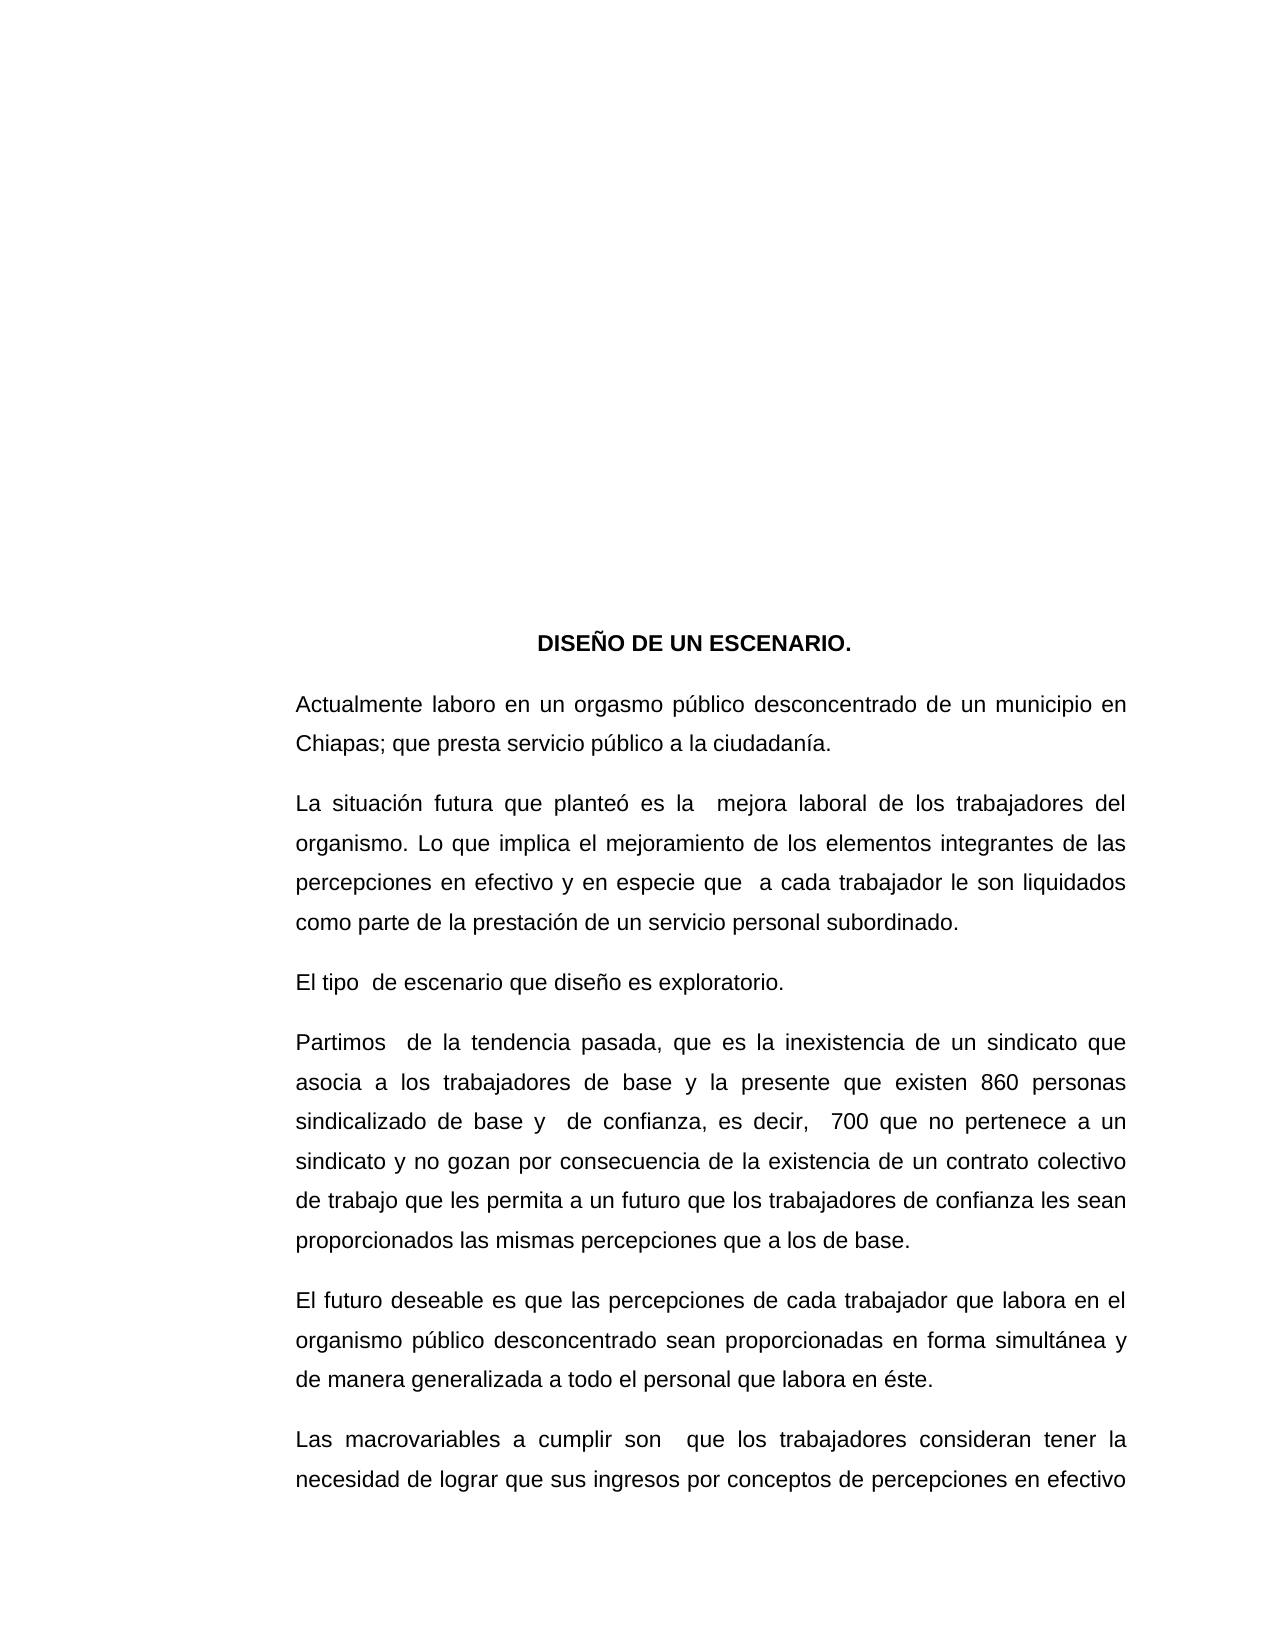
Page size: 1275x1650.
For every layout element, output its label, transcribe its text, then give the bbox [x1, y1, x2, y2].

text DISEÑO DE UN ESCENARIO. [295, 630, 1127, 657]
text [295, 1426, 1127, 1492]
text Actualmente laboro en un orgasmo público desconcentrado de un municipio en Chiapas; que presta servicio público a la ciudadanía. [295, 691, 1127, 756]
text El futuro deseable es que las percepciones de cada trabajador que labora en el organismo público desconcentrado sean proporcionadas en forma simultánea y de manera generalizada a todo el personal que labora en éste. [295, 1287, 1127, 1392]
text Partimos de la tendencia pasada, que es la inexistencia de un sindicato que asocia a los trabajadores de base y la presente que existen 860 personas sindicalizado de base y de confianza, es decir, 700 que no pertenece a un sindicato y no gozan por consecuencia de la existencia de un contrato colectivo de trabajo que les permita a un futuro que los trabajadores de confianza les sean proporcionados las mismas percepciones que a los de base. [295, 1029, 1127, 1253]
text El tipo de escenario que diseño es exploratorio. [295, 969, 1127, 995]
text La situación futura que planteó es la mejora laboral de los trabajadores del organismo. Lo que implica el mejoramiento de los elementos integrantes de las percepciones en efectivo y en especie que a cada trabajador le son liquidados como parte de la prestación de un servicio personal subordinado. [295, 790, 1127, 935]
